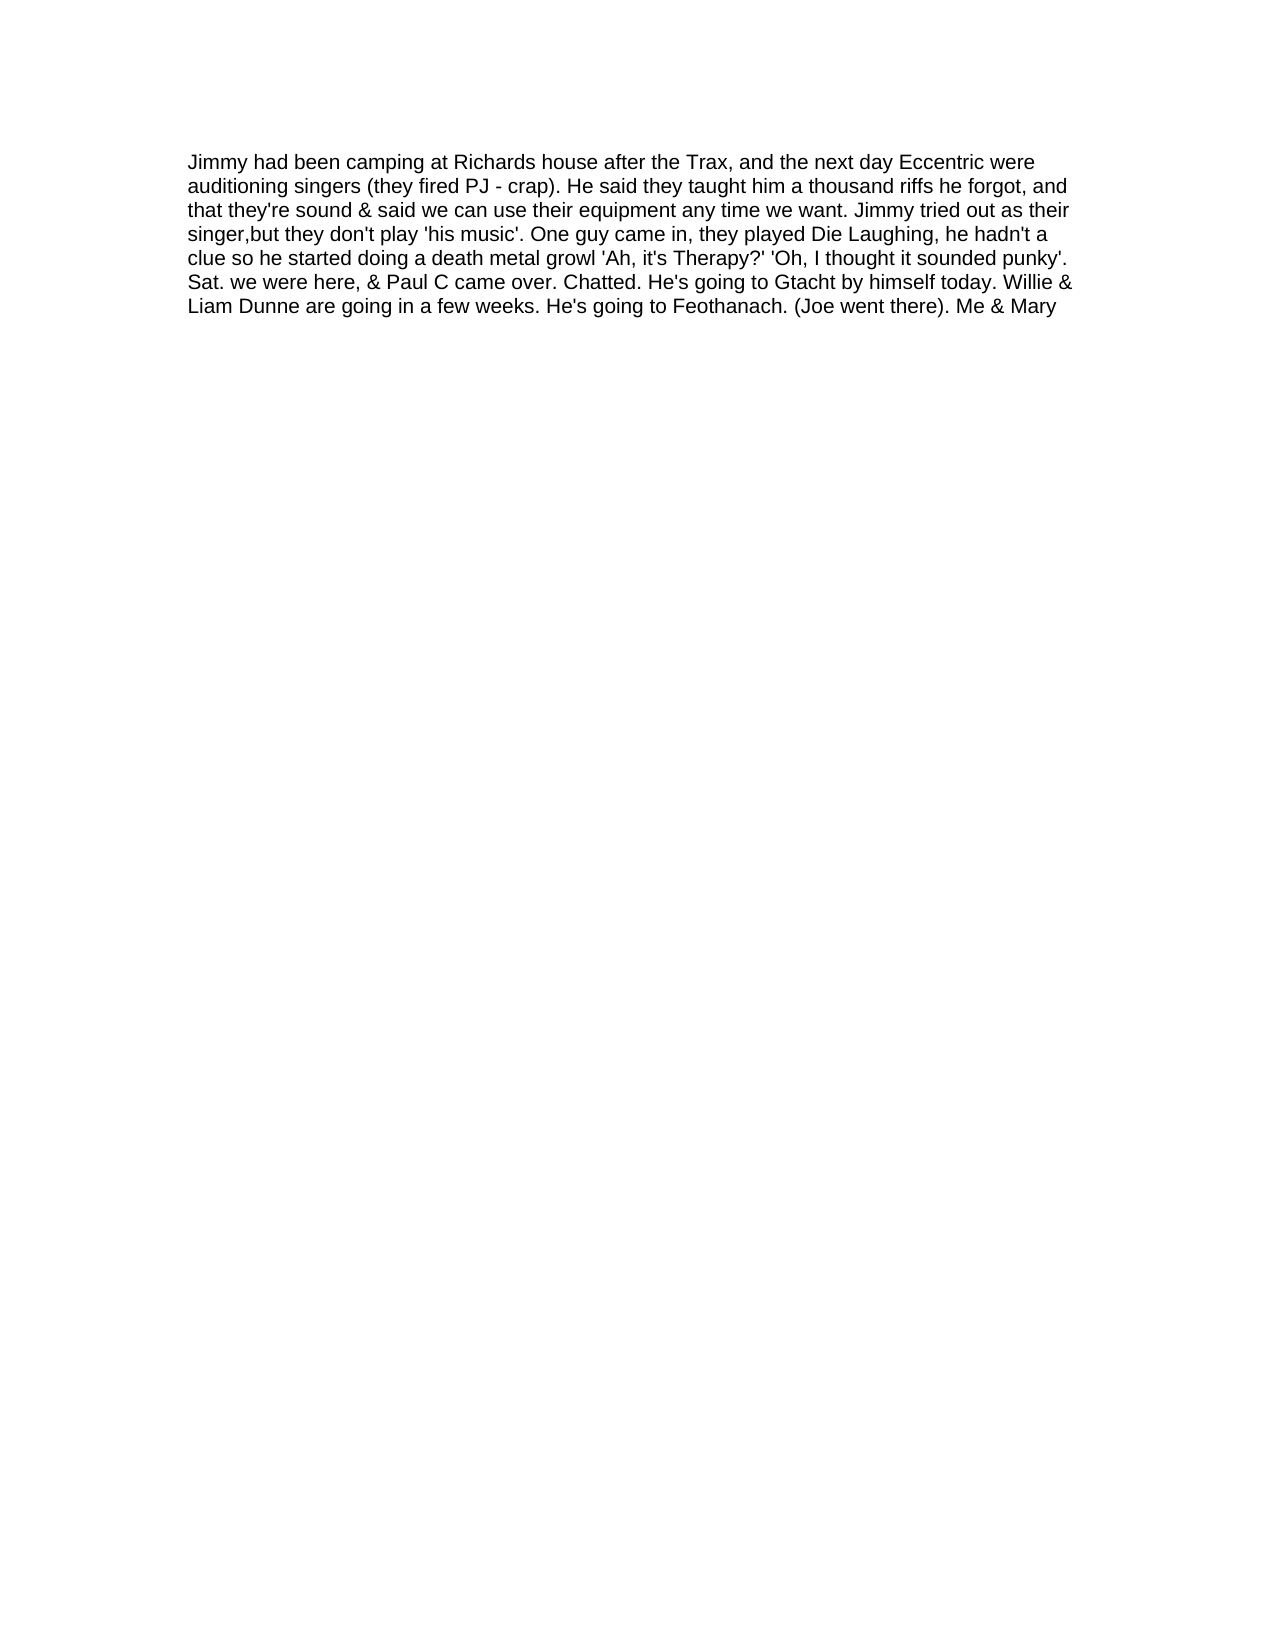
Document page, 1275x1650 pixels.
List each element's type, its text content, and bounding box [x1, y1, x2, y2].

text Sat. we were here, & Paul C came over. Chatted. He's going to Gtacht by himself today. Willie & Liam Dunne are going in a few weeks. He's going to Feothanach. (Joe went there). Me & Mary [187, 270, 1087, 318]
text Jimmy had been camping at Richards house after the Trax, and the next day Eccentric were auditioning singers (they fired PJ - crap). He said they taught him a thousand riffs he forgot, and that they're sound & said we can use their equipment any time we want. Jimmy tried out as their singer,but they don't play 'his music'. One guy came in, they played Die Laughing, he hadn't a clue so he started doing a death metal growl 'Ah, it's Therapy?' 'Oh, I thought it sounded punky'. [187, 150, 1087, 270]
